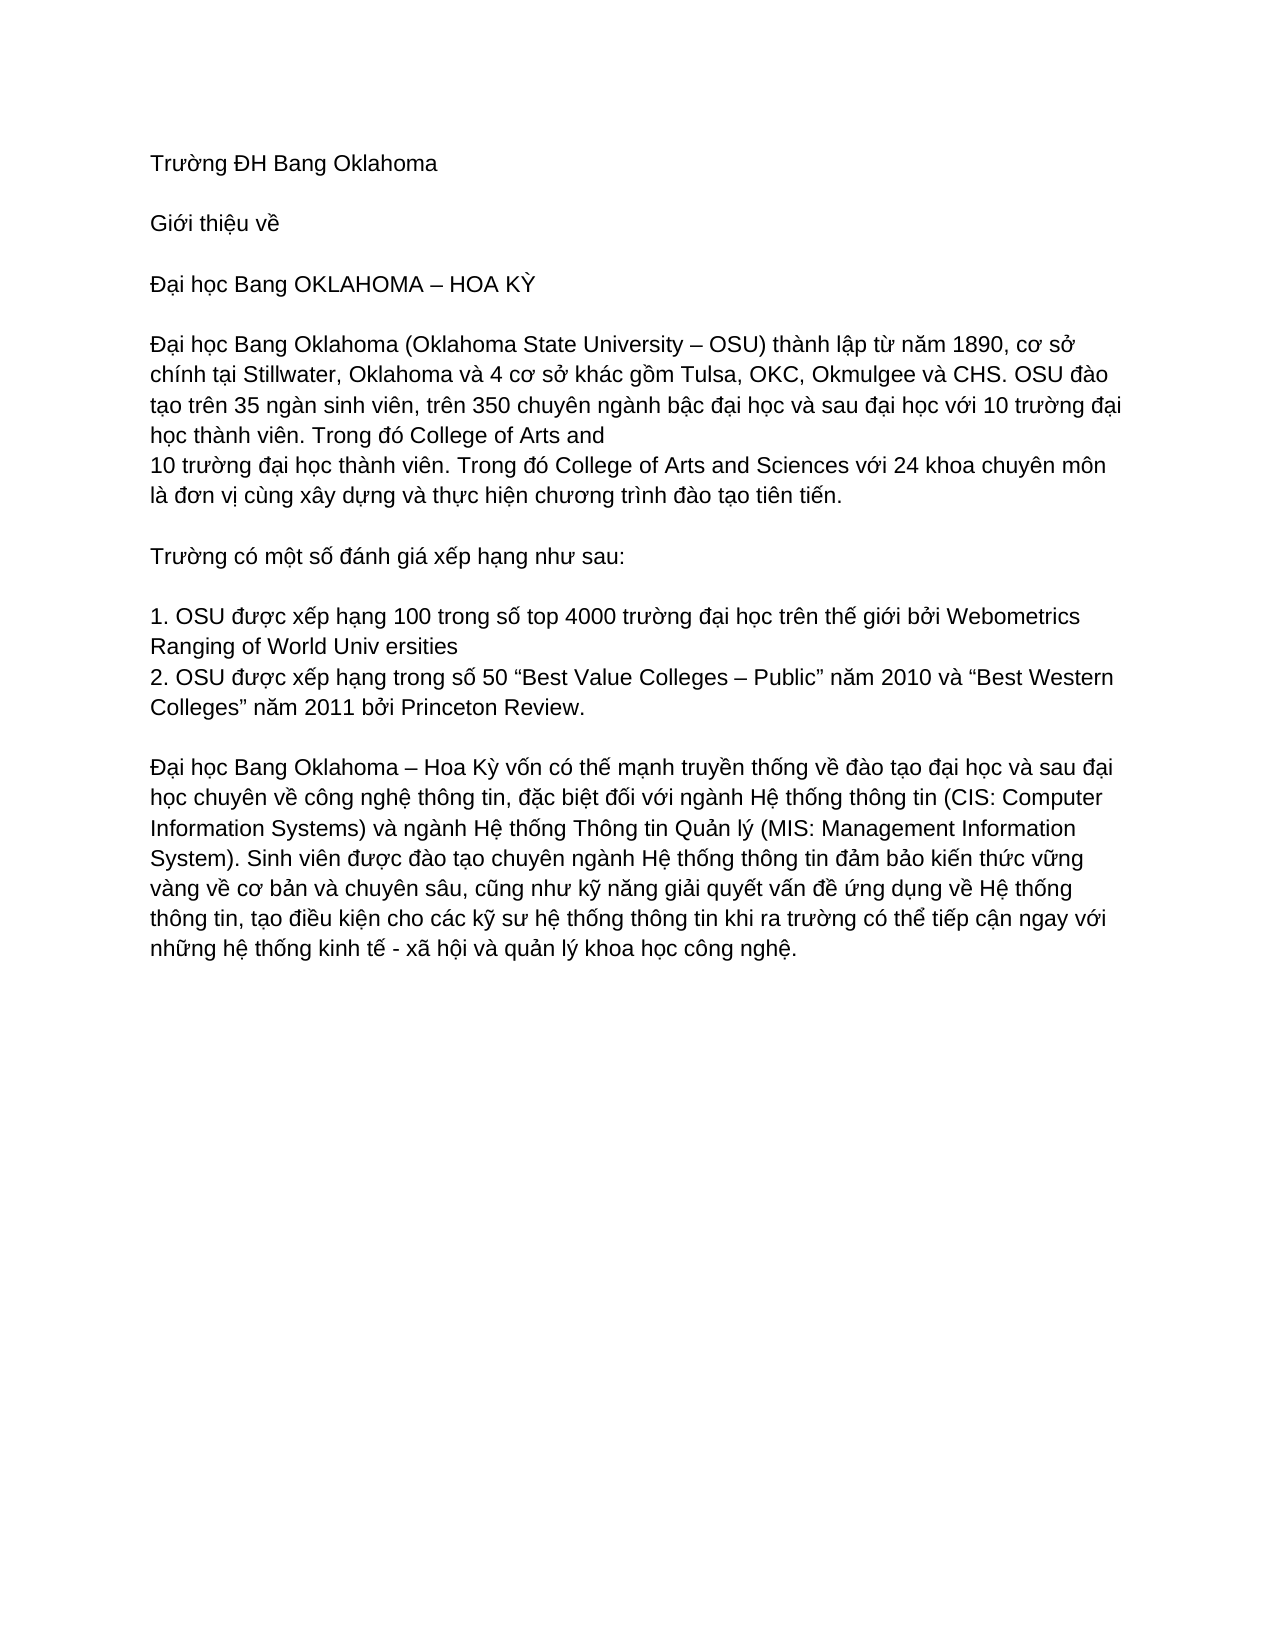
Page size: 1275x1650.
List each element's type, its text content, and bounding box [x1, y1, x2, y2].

text Đại học Bang Oklahoma (Oklahoma State University – OSU) thành lập từ năm 1890, cơ sở chính tại Stillwater, Oklahoma và 4 cơ sở khác gồm Tulsa, OKC, Okmulgee và CHS. OSU đào tạo trên 35 ngàn sinh viên, trên 350 chuyên ngành bậc đại học và sau đại học với 10 trường đại học thành viên. Trong đó College of Arts and [150, 331, 1125, 448]
text 10 trường đại học thành viên. Trong đó College of Arts and Sciences với 24 khoa chuyên môn là đơn vị cùng xây dựng và thực hiện chương trình đào tạo tiên tiến. [150, 452, 1125, 509]
text Giới thiệu về [150, 210, 1125, 237]
text Trường ĐH Bang Oklahoma [150, 150, 1125, 176]
text 2. OSU được xếp hạng trong số 50 “Best Value Colleges – Public” năm 2010 và “Best Western Colleges” năm 2011 bởi Princeton Review. [150, 663, 1125, 720]
text Đại học Bang Oklahoma – Hoa Kỳ vốn có thế mạnh truyền thống về đào tạo đại học và sau đại học chuyên về công nghệ thông tin, đặc biệt đối với ngành Hệ thống thông tin (CIS: Computer Information Systems) và ngành Hệ thống Thông tin Quản lý (MIS: Management Information System). Sinh viên được đào tạo chuyên ngành Hệ thống thông tin đảm bảo kiến thức vững vàng về cơ bản và chuyên sâu, cũng như kỹ năng giải quyết vấn đề ứng dụng về Hệ thống thông tin, tạo điều kiện cho các kỹ sư hệ thống thông tin khi ra trường có thể tiếp cận ngay với những hệ thống kinh tế - xã hội và quản lý khoa học công nghệ. [150, 754, 1125, 962]
text Trường có một số đánh giá xếp hạng như sau: [150, 543, 1125, 569]
text 1. OSU được xếp hạng 100 trong số top 4000 trường đại học trên thế giới bởi Webometrics Ranging of World Univ ersities [150, 603, 1125, 660]
text Đại học Bang OKLAHOMA – HOA KỲ [150, 271, 1125, 297]
